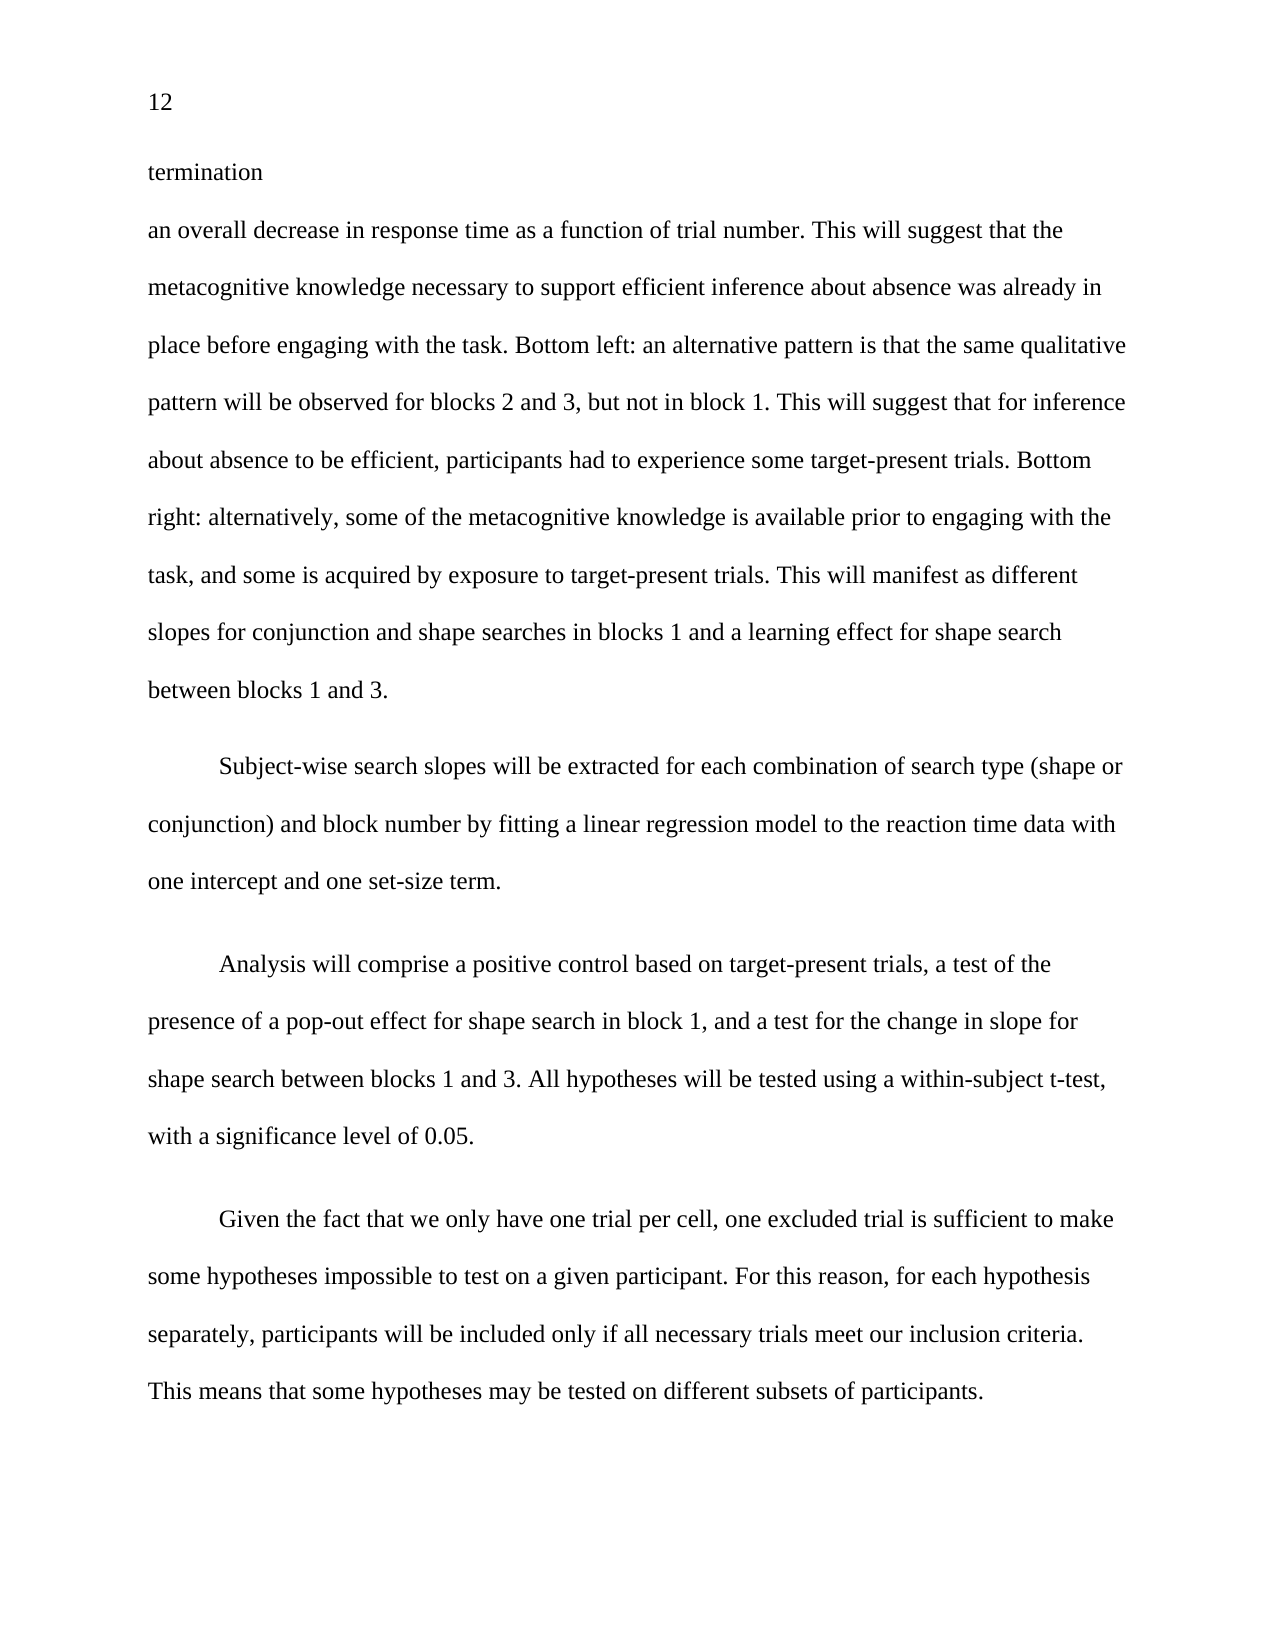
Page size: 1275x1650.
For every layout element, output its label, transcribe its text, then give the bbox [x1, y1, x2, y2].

text Analysis will comprise a positive control based on target-present trials, a test of the presence of a pop-out effect for shape search in block 1, and a test for the change in slope for shape search between blocks 1 and 3. All hypotheses will be tested using a within-subject t-test, with a significance level of 0.05. [148, 949, 1127, 1150]
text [148, 215, 1127, 704]
text Subject-wise search slopes will be extracted for each combination of search type (shape or conjunction) and block number by fitting a linear regression model to the reaction time data with one intercept and one set-size term. [148, 751, 1127, 895]
text Given the fact that we only have one trial per cell, one excluded trial is sufficient to make some hypotheses impossible to test on a given participant. For this reason, for each hypothesis separately, participants will be included only if all necessary trials meet our inclusion criteria. This means that some hypotheses may be tested on different subsets of participants. [148, 1204, 1127, 1405]
